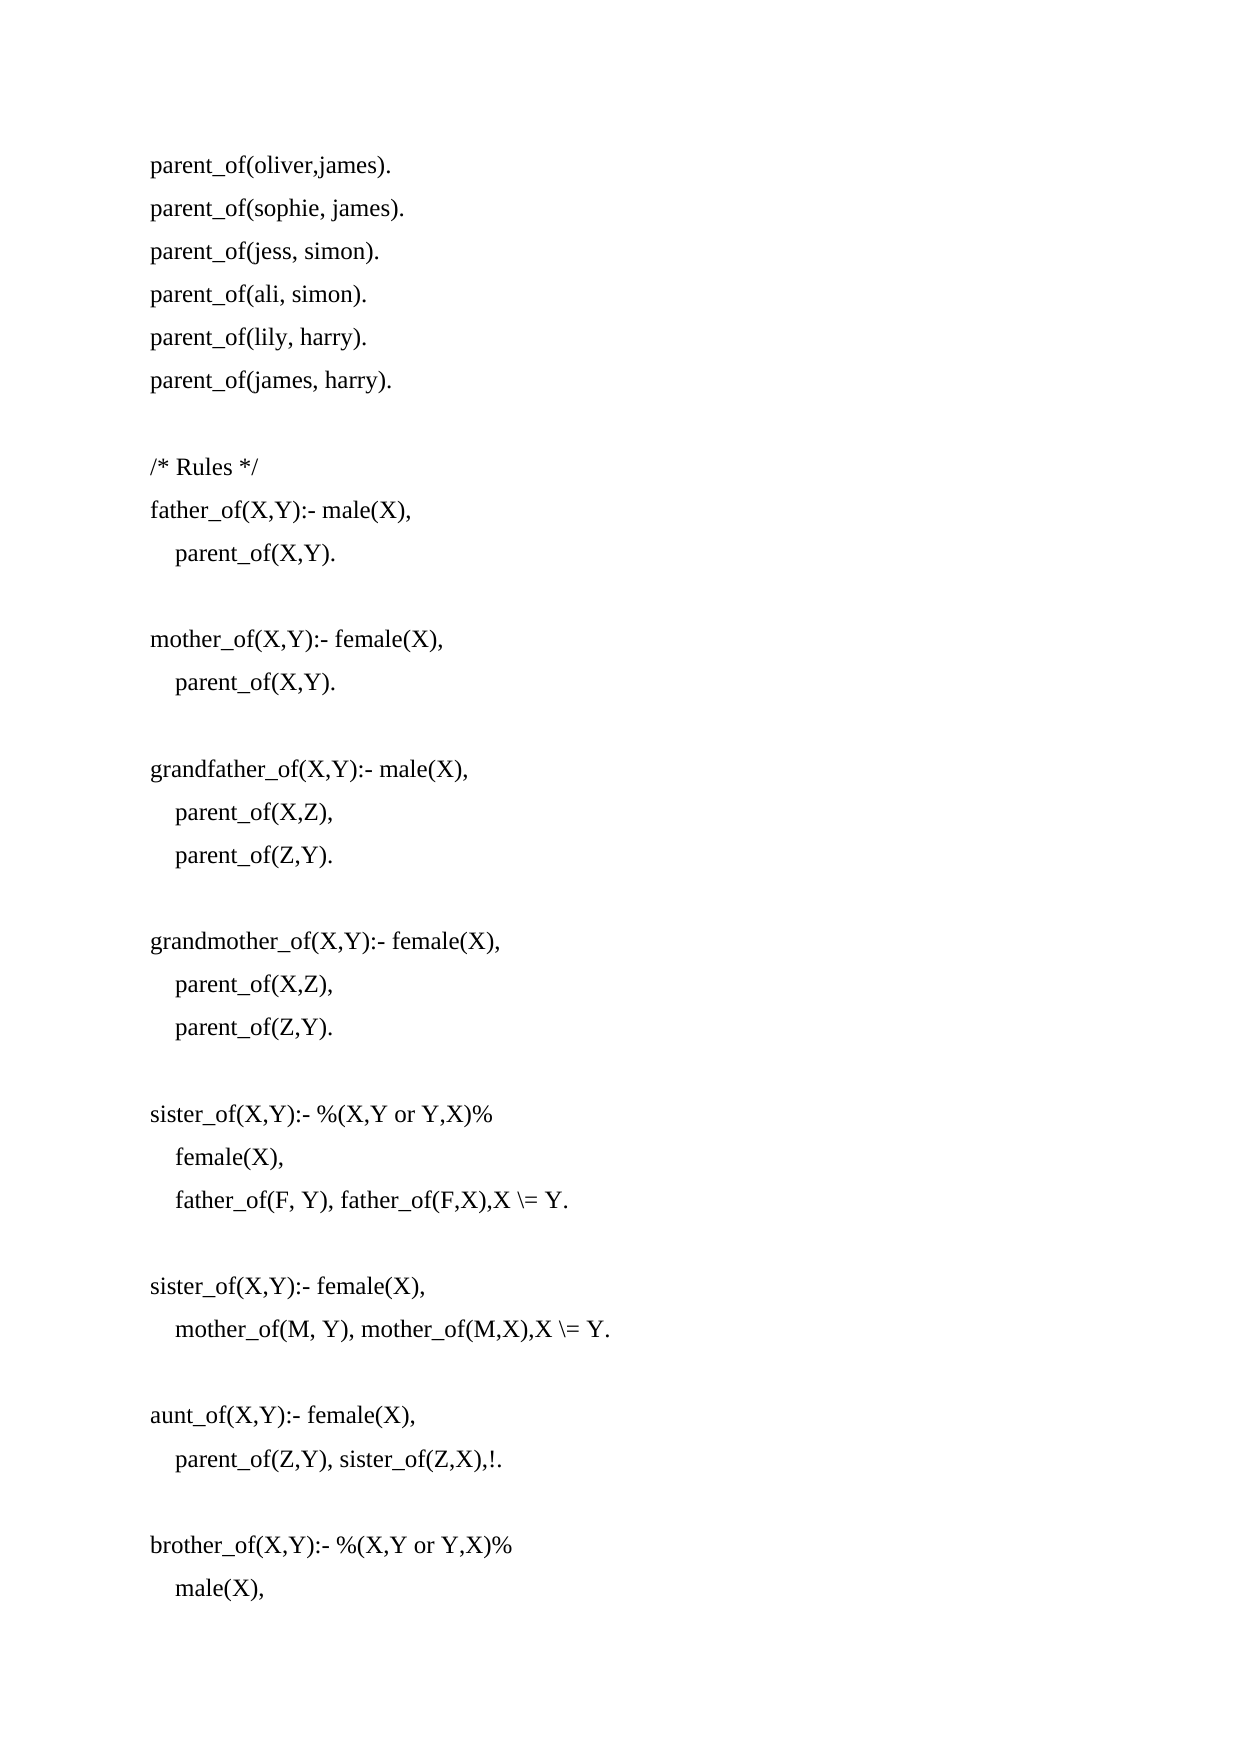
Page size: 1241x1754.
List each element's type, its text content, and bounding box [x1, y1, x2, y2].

text parent_of(james, harry). [150, 366, 1090, 394]
text sister_of(X,Y):- %(X,Y or Y,X)% [150, 1099, 1090, 1127]
text father_of(F, Y), father_of(F,X),X \= Y. [150, 1185, 1090, 1214]
text parent_of(X,Y). [150, 667, 1090, 696]
text parent_of(X,Z), [150, 797, 1090, 826]
text mother_of(X,Y):- female(X), [150, 624, 1090, 653]
text grandmother_of(X,Y):- female(X), [150, 926, 1090, 955]
text female(X), [150, 1142, 1090, 1171]
text parent_of(Z,Y). [150, 840, 1090, 869]
text parent_of(jess, simon). [150, 236, 1090, 265]
text parent_of(lily, harry). [150, 322, 1090, 351]
text parent_of(oliver,james). [150, 150, 1090, 179]
text male(X), [150, 1573, 1090, 1602]
text parent_of(X,Z), [150, 969, 1090, 998]
text /* Rules */ [150, 452, 1090, 481]
text parent_of(Z,Y). [150, 1012, 1090, 1041]
text sister_of(X,Y):- female(X), [150, 1271, 1090, 1300]
text parent_of(Z,Y), sister_of(Z,X),!. [150, 1444, 1090, 1472]
text grandfather_of(X,Y):- male(X), [150, 754, 1090, 782]
text parent_of(X,Y). [150, 538, 1090, 567]
text father_of(X,Y):- male(X), [150, 495, 1090, 524]
text brother_of(X,Y):- %(X,Y or Y,X)% [150, 1530, 1090, 1559]
text aunt_of(X,Y):- female(X), [150, 1401, 1090, 1429]
text parent_of(ali, simon). [150, 279, 1090, 308]
text parent_of(sophie, james). [150, 193, 1090, 222]
text mother_of(M, Y), mother_of(M,X),X \= Y. [150, 1314, 1090, 1343]
